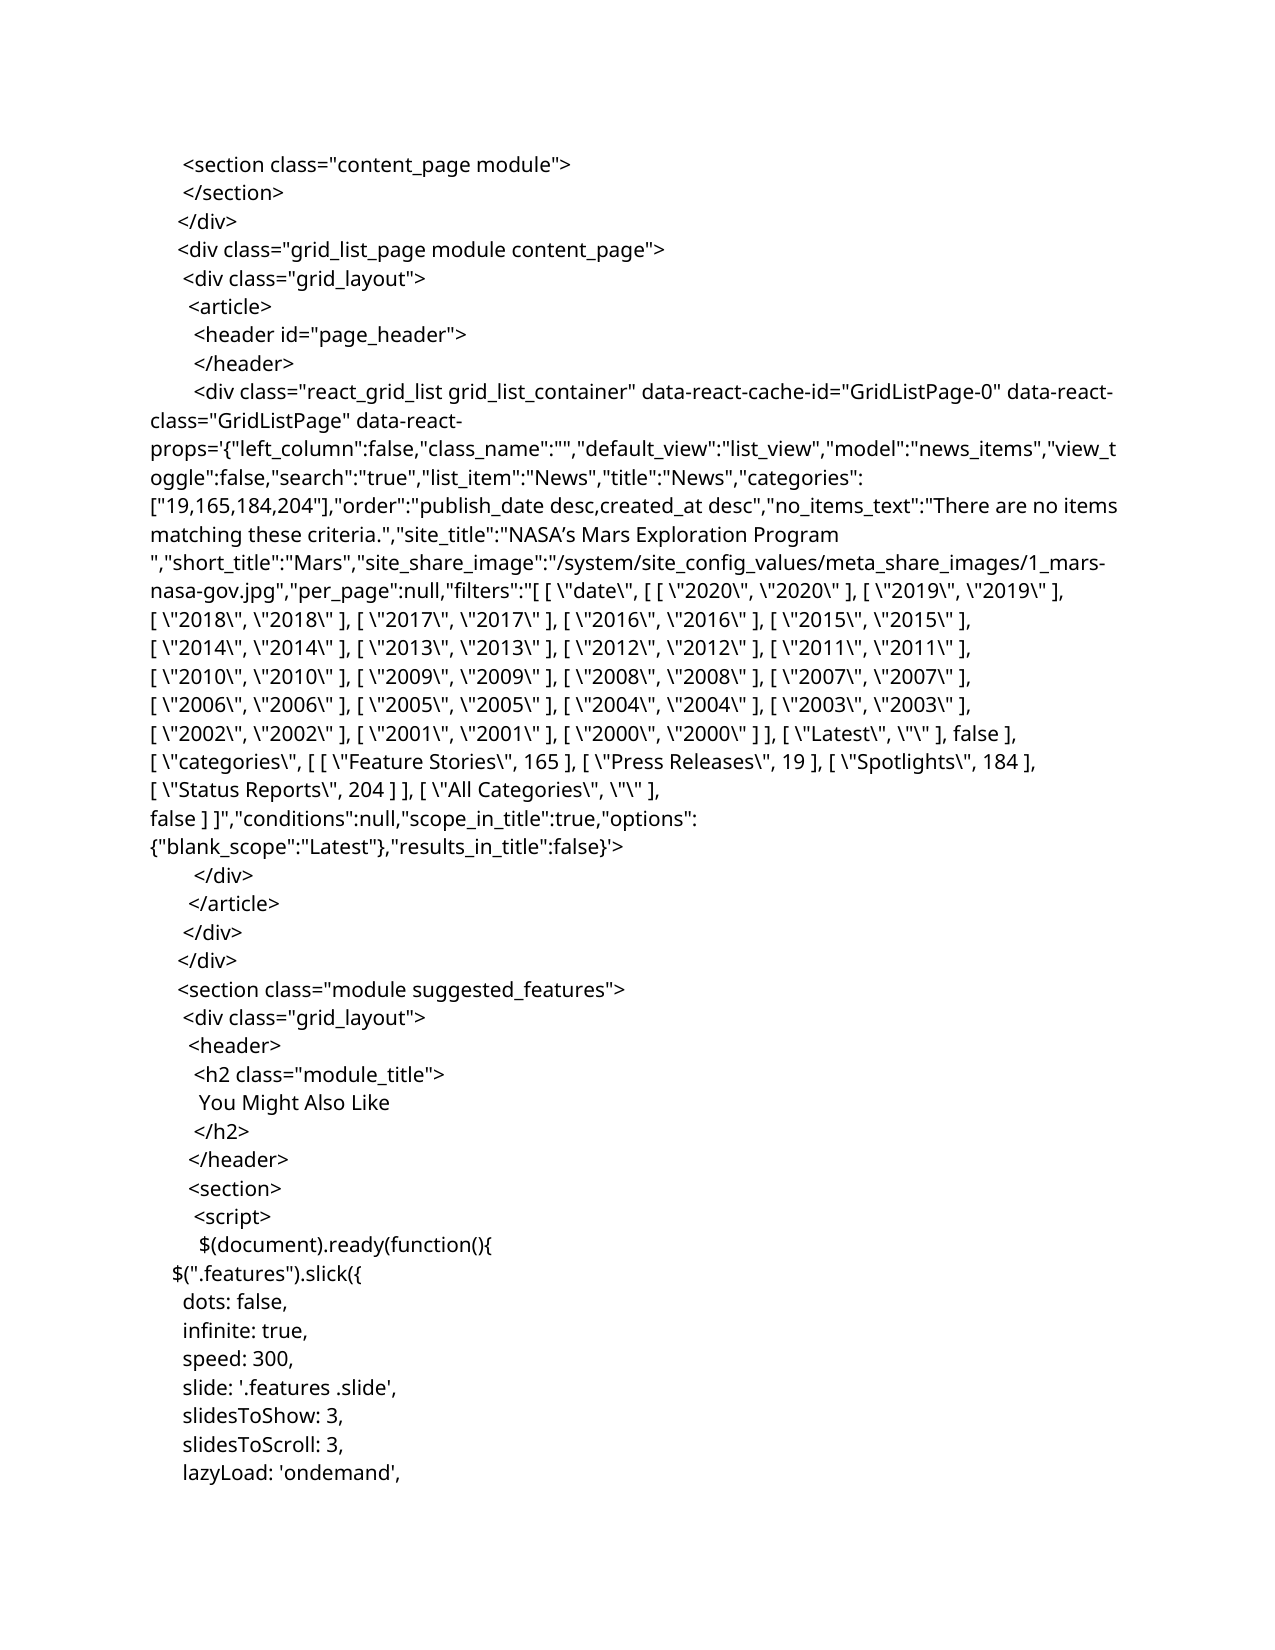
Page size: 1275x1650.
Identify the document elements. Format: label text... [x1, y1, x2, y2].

text </div> [150, 946, 1125, 975]
text </h2> [150, 1117, 1125, 1145]
text slidesToScroll: 3, [150, 1430, 1125, 1458]
text <header id="page_header"> [150, 321, 1125, 349]
text <script> [150, 1202, 1125, 1231]
text You Might Also Like [150, 1088, 1125, 1117]
text $(document).ready(function(){ [150, 1231, 1125, 1259]
text infinite: true, [150, 1316, 1125, 1344]
text <article> [150, 292, 1125, 321]
text <section class="content_page module"> [150, 150, 1125, 178]
text slide: '.features .slide', [150, 1373, 1125, 1401]
text lazyLoad: 'ondemand', [150, 1458, 1125, 1487]
text </header> [150, 1145, 1125, 1174]
text <h2 class="module_title"> [150, 1060, 1125, 1088]
text $(".features").slick({ [150, 1259, 1125, 1287]
text slidesToShow: 3, [150, 1401, 1125, 1430]
text <section class="module suggested_features"> [150, 975, 1125, 1003]
text speed: 300, [150, 1344, 1125, 1373]
text </div> [150, 207, 1125, 235]
text </div> [150, 861, 1125, 889]
text <div class="grid_layout"> [150, 1003, 1125, 1032]
text <div class="grid_layout"> [150, 264, 1125, 292]
text <header> [150, 1032, 1125, 1060]
text dots: false, [150, 1287, 1125, 1316]
text <div class="react_grid_list grid_list_container" data-react-cache-id="GridListPage-0" data-react-class="GridListPage" data-react-props='{"left_column":false,"class_name":"","default_view":"list_view","model":"news_items","view_toggle":false,"search":"true","list_item":"News","title":"News","categories":["19,165,184,204"],"order":"publish_date desc,created_at desc","no_items_text":"There are no items matching these criteria.","site_title":"NASA’s Mars Exploration Program ","short_title":"Mars","site_share_image":"/system/site_config_values/meta_share_images/1_mars-nasa-gov.jpg","per_page":null,"filters":"[ [ \"date\", [ [ \"2020\", \"2020\" ], [ \"2019\", \"2019\" ], [ \"2018\", \"2018\" ], [ \"2017\", \"2017\" ], [ \"2016\", \"2016\" ], [ \"2015\", \"2015\" ], [ \"2014\", \"2014\" ], [ \"2013\", \"2013\" ], [ \"2012\", \"2012\" ], [ \"2011\", \"2011\" ], [ \"2010\", \"2010\" ], [ \"2009\", \"2009\" ], [ \"2008\", \"2008\" ], [ \"2007\", \"2007\" ], [ \"2006\", \"2006\" ], [ \"2005\", \"2005\" ], [ \"2004\", \"2004\" ], [ \"2003\", \"2003\" ], [ \"2002\", \"2002\" ], [ \"2001\", \"2001\" ], [ \"2000\", \"2000\" ] ], [ \"Latest\", \"\" ], false ], [ \"categories\", [ [ \"Feature Stories\", 165 ], [ \"Press Releases\", 19 ], [ \"Spotlights\", 184 ], [ \"Status Reports\", 204 ] ], [ \"All Categories\", \"\" ], false ] ]","conditions":null,"scope_in_title":true,"options":{"blank_scope":"Latest"},"results_in_title":false}'> [150, 377, 1125, 861]
text <div class="grid_list_page module content_page"> [150, 235, 1125, 264]
text </div> [150, 918, 1125, 946]
text </article> [150, 889, 1125, 918]
text </section> [150, 178, 1125, 207]
text <section> [150, 1174, 1125, 1202]
text </header> [150, 349, 1125, 377]
